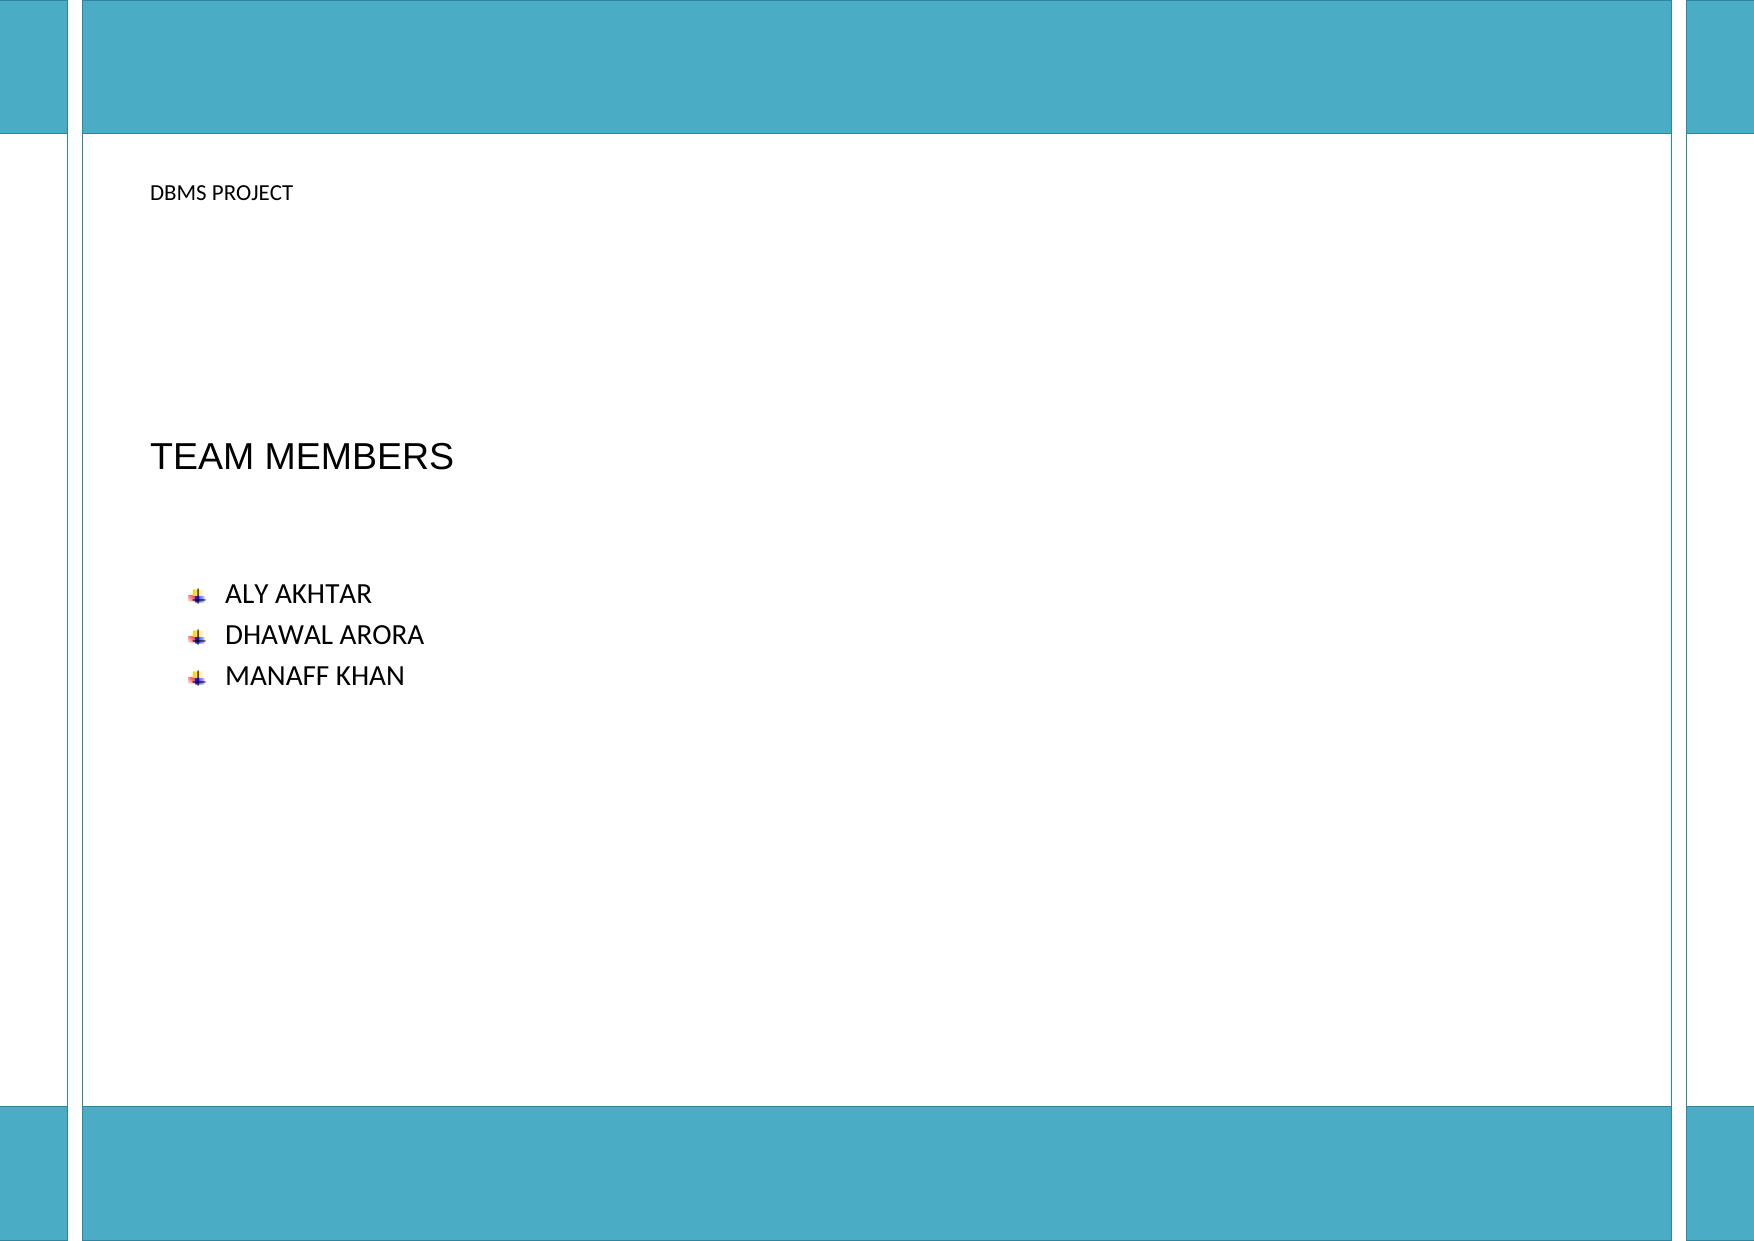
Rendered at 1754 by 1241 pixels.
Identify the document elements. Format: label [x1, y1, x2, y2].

picture [188, 628, 206, 645]
picture [188, 587, 206, 604]
picture [188, 669, 206, 686]
